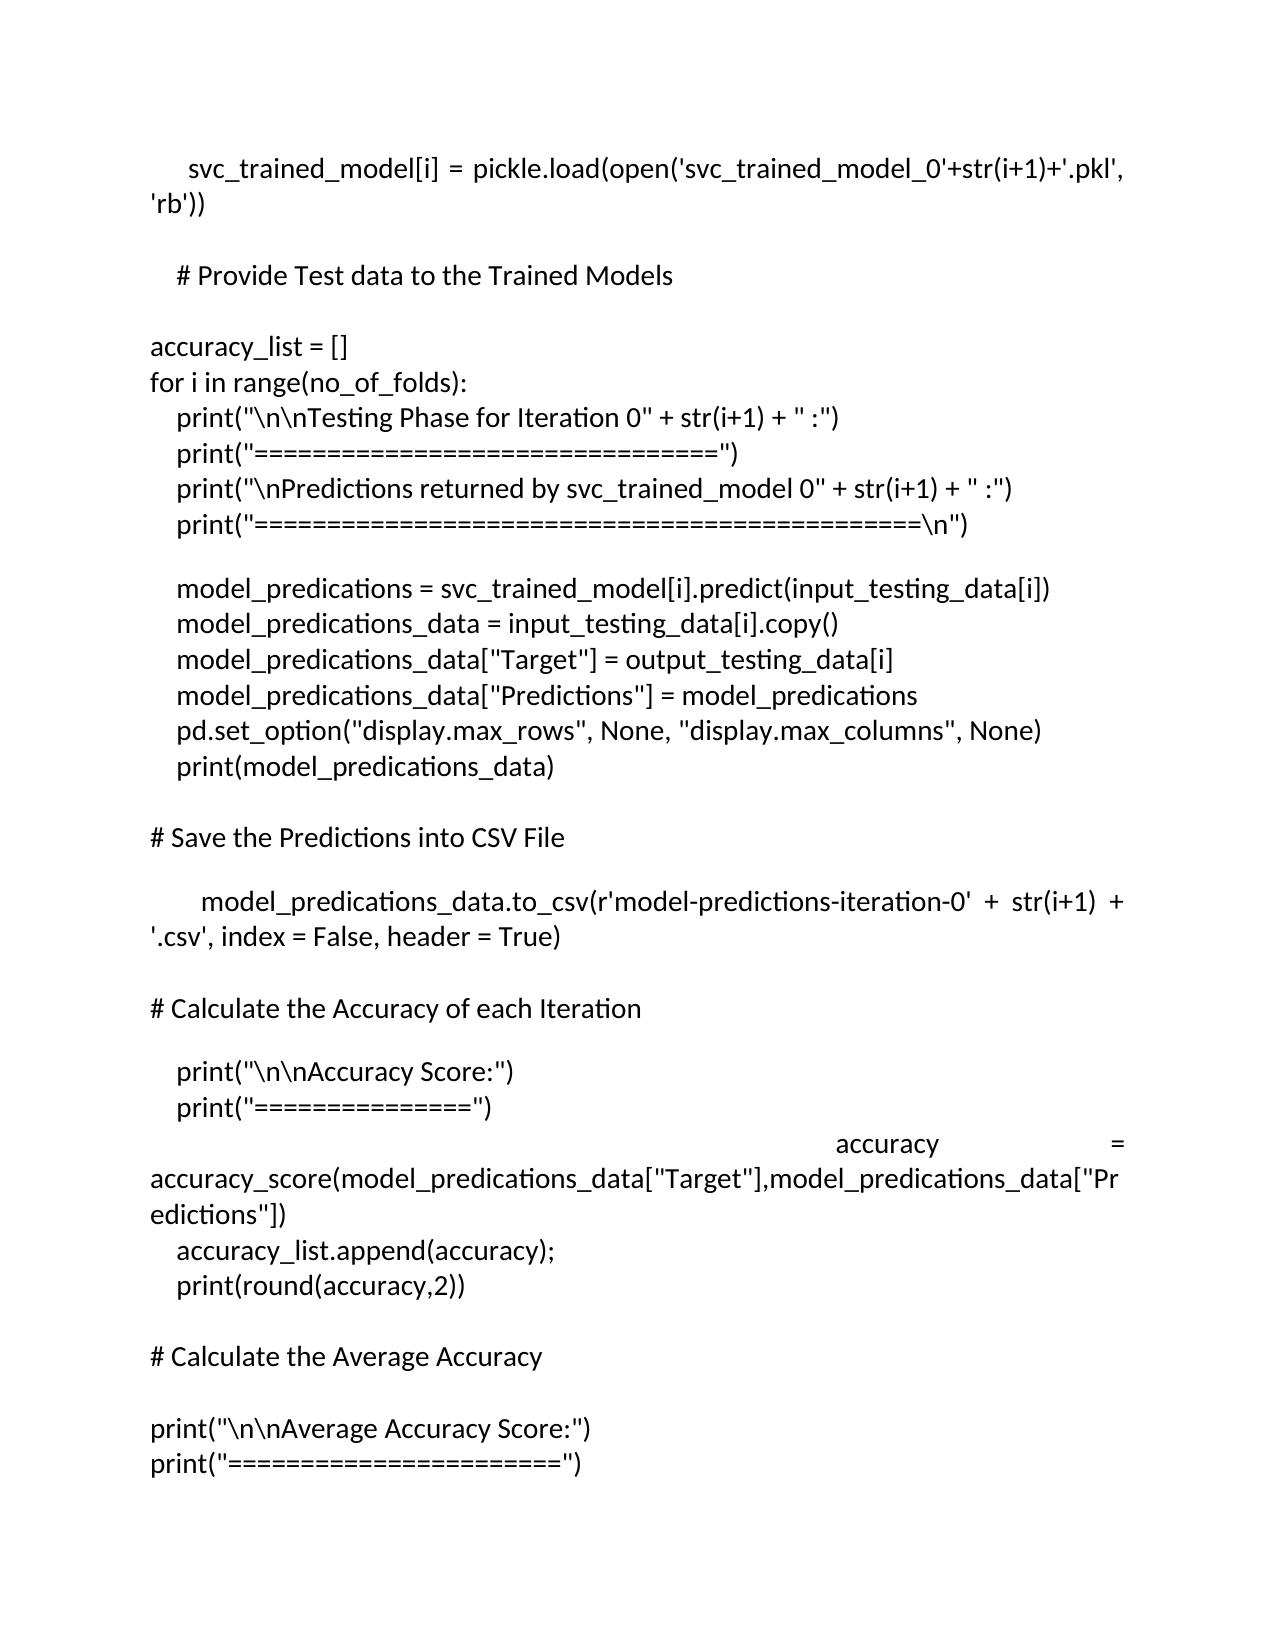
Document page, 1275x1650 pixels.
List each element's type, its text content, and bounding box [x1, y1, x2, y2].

text accuracy_list.append(accuracy); [150, 1232, 1125, 1267]
text pd.set_option("display.max_rows", None, "display.max_columns", None) [150, 712, 1125, 748]
text model_predications_data.to_csv(r'model-predictions-iteration-0' + str(i+1) + '.csv', index = False, header = True) [150, 883, 1125, 954]
text print("\n\nTesting Phase for Iteration 0" + str(i+1) + " :") [150, 399, 1125, 435]
text accuracy = accuracy_score(model_predications_data["Target"],model_predications_data["Predictions"]) [150, 1125, 1125, 1232]
text model_predications_data["Predictions"] = model_predications [150, 677, 1125, 712]
text print("\nPredictions returned by svc_trained_model 0" + str(i+1) + " :") [150, 471, 1125, 506]
text print("===============") [150, 1089, 1125, 1125]
text svc_trained_model[i] = pickle.load(open('svc_trained_model_0'+str(i+1)+'.pkl', 'rb')) [150, 150, 1125, 221]
text for i in range(no_of_folds): [150, 364, 1125, 399]
text model_predications_data["Target"] = output_testing_data[i] [150, 641, 1125, 677]
text print(round(accuracy,2)) [150, 1267, 1125, 1303]
text print("\n\nAccuracy Score:") [150, 1053, 1125, 1089]
text # Provide Test data to the Trained Models [150, 257, 1125, 292]
text print("\n\nAverage Accuracy Score:") [150, 1410, 1125, 1445]
text print("================================") [150, 435, 1125, 471]
text accuracy_list = [] [150, 328, 1125, 364]
text # Save the Predictions into CSV File [150, 819, 1125, 855]
text # Calculate the Accuracy of each Iteration [150, 990, 1125, 1025]
text print(model_predications_data) [150, 748, 1125, 784]
text model_predications = svc_trained_model[i].predict(input_testing_data[i]) [150, 570, 1125, 606]
text # Calculate the Average Accuracy [150, 1338, 1125, 1374]
text print("=======================") [150, 1445, 1125, 1481]
text print("==============================================\n") [150, 506, 1125, 542]
text model_predications_data = input_testing_data[i].copy() [150, 606, 1125, 641]
